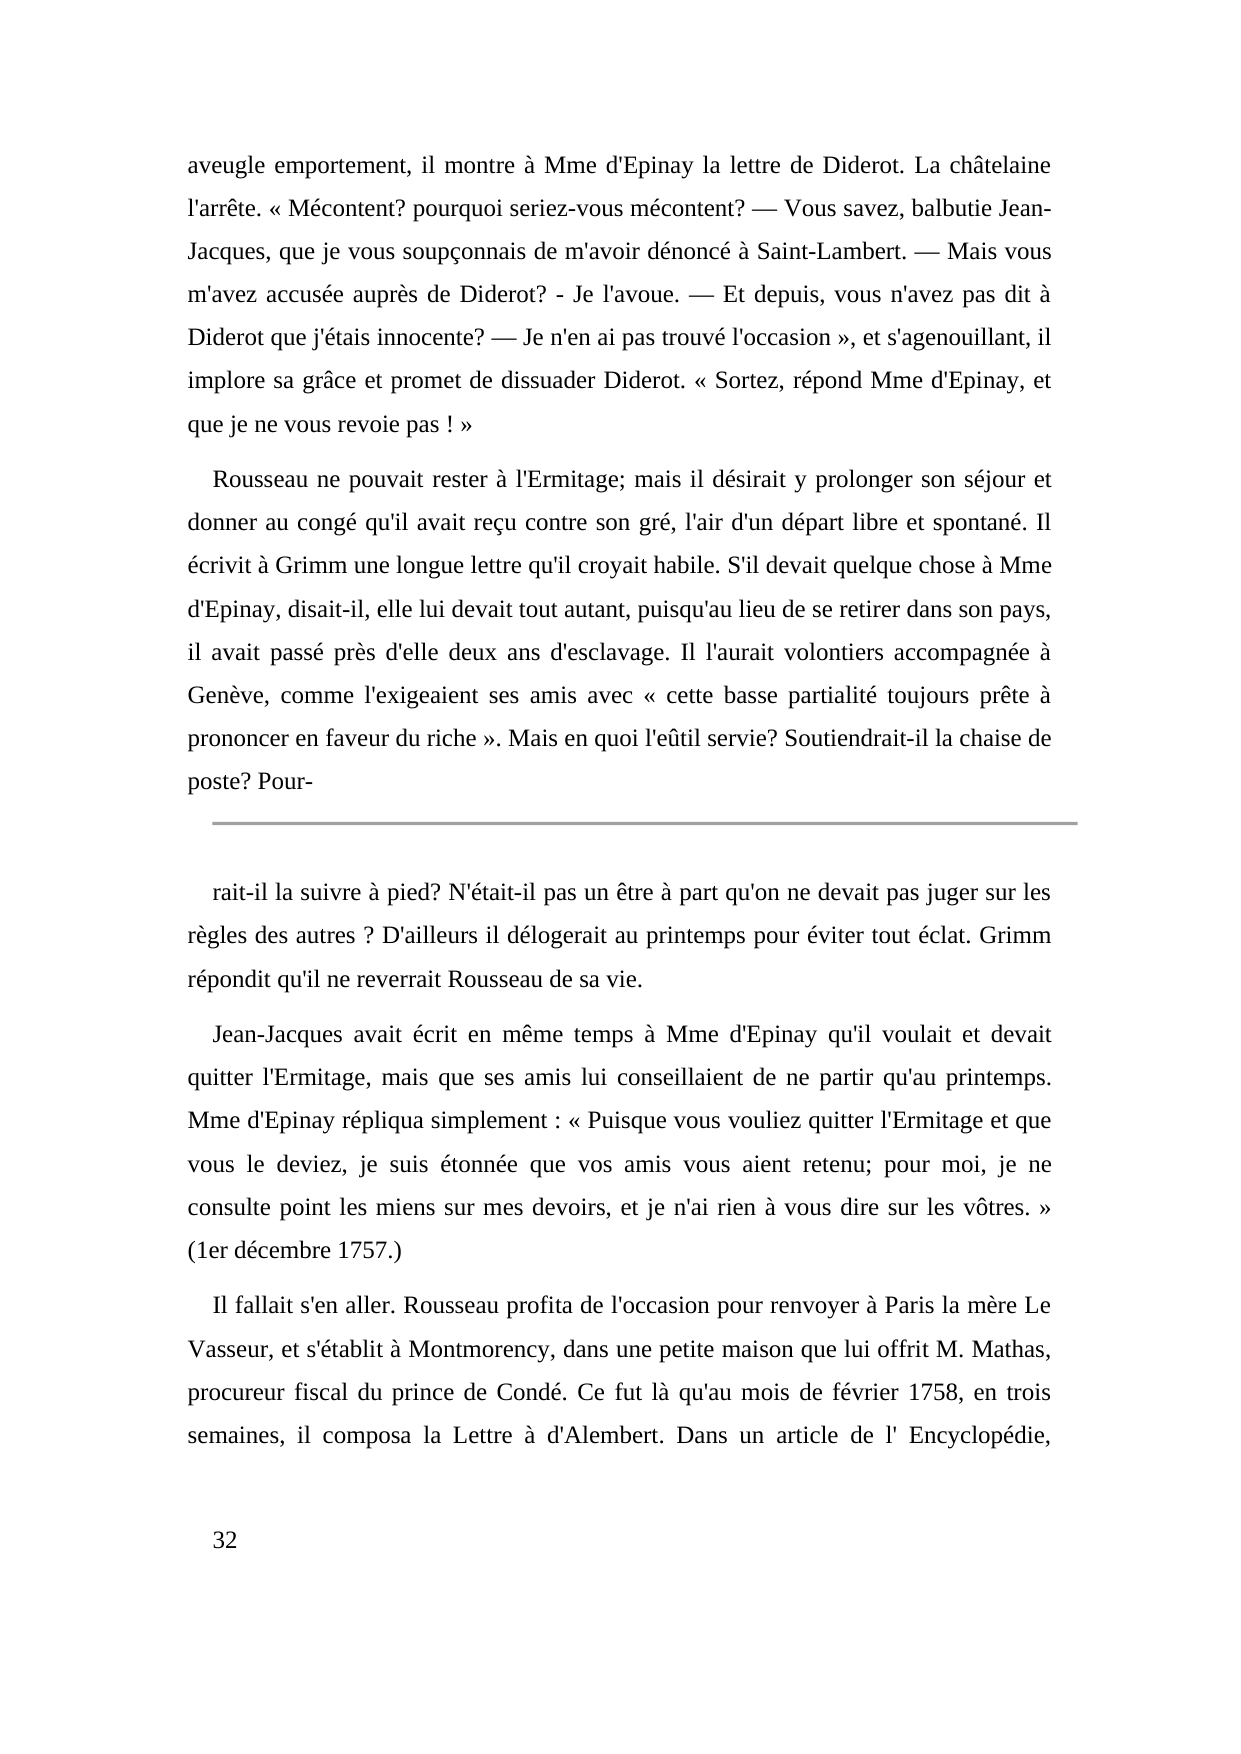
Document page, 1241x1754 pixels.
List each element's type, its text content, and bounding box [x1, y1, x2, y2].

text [187, 1291, 1053, 1449]
text rait-il la suivre à pied? N'était-il pas un être à part qu'on ne devait pas juger sur les règles des autres ? D'ailleurs il délogerait au printemps pour éviter tout éclat. Grimm répondit qu'il ne reverrait Rousseau de sa vie. [187, 877, 1053, 992]
text Jean-Jacques avait écrit en même temps à Mme d'Epinay qu'il voulait et devait quitter l'Ermitage, mais que ses amis lui conseillaient de ne partir qu'au printemps. Mme d'Epinay répliqua simplement : « Puisque vous vouliez quitter l'Ermitage et que vous le deviez, je suis étonnée que vos amis vous aient retenu; pour moi, je ne consulte point les miens sur mes devoirs, et je n'ai rien à vous dire sur les vôtres. » (1er décembre 1757.) [187, 1019, 1053, 1264]
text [187, 150, 1053, 437]
text Rousseau ne pouvait rester à l'Ermitage; mais il désirait y prolonger son séjour et donner au congé qu'il avait reçu contre son gré, l'air d'un départ libre et spontané. Il écrivit à Grimm une longue lettre qu'il croyait habile. S'il devait quelque chose à Mme d'Epinay, disait-il, elle lui devait tout autant, puisqu'au lieu de se retirer dans son pays, il avait passé près d'elle deux ans d'esclavage. Il l'aurait volontiers accompagnée à Genève, comme l'exigeaient ses amis avec « cette basse partialité toujours prête à prononcer en faveur du riche ». Mais en quoi l'eûtil servie? Soutiendrait-il la chaise de poste? Pour- [187, 464, 1053, 795]
